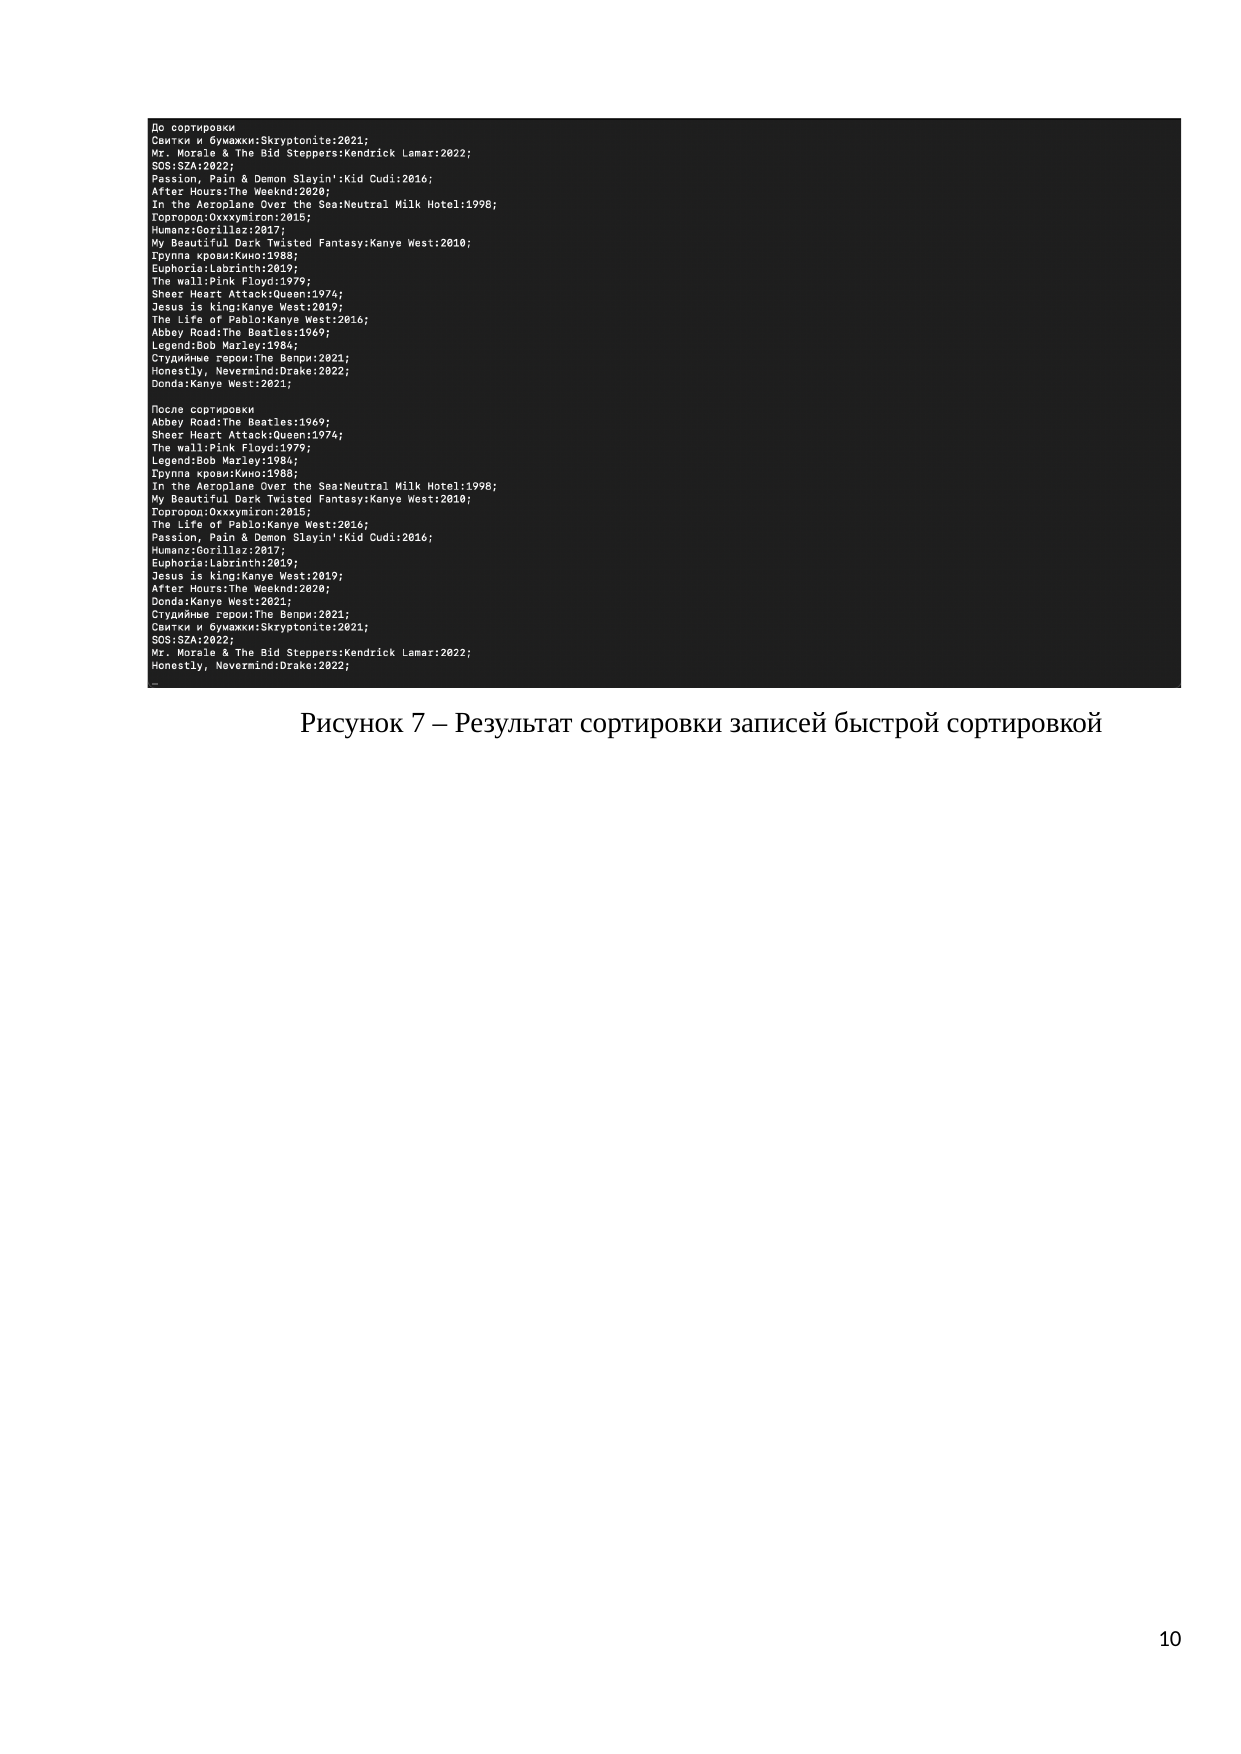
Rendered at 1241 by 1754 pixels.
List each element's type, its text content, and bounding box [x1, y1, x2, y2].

picture [147, 118, 1182, 688]
text Рисунок 7 – Результат сортировки записей быстрой сортировкой [148, 705, 1181, 738]
